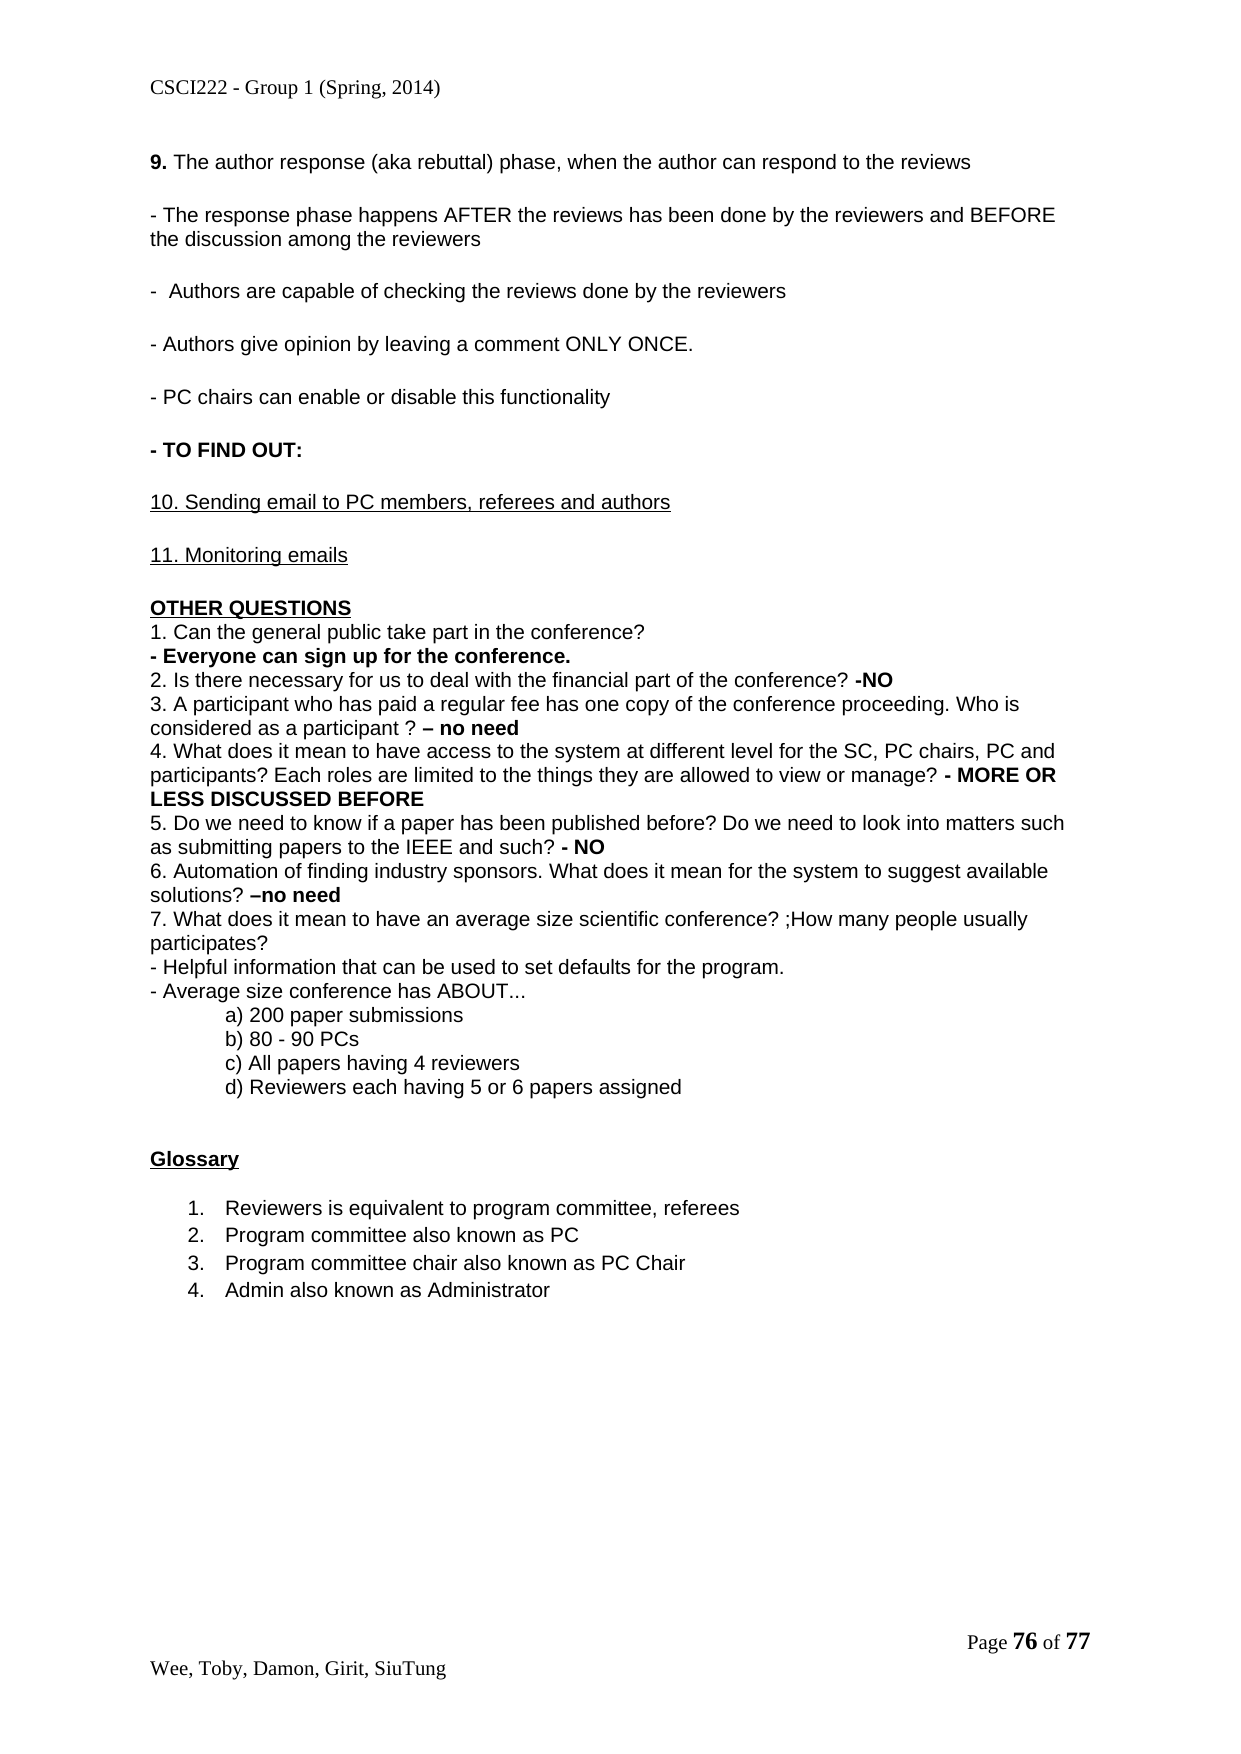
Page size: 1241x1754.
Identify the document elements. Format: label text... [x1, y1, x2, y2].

text 1. Can the general public take part in the conference? [150, 619, 1090, 643]
text OTHER QUESTIONS [150, 596, 1090, 619]
text - Everyone can sign up for the conference. [150, 643, 1090, 667]
text 7. What does it mean to have an average size scientific conference? ;How many people usually participates? [150, 907, 1090, 955]
text d) Reviewers each having 5 or 6 papers assigned [150, 1075, 1090, 1099]
list Reviewers is equivalent to program committee, referees [187, 1195, 1090, 1219]
text a) 200 paper submissions [150, 1003, 1090, 1027]
text 2. Is there necessary for us to deal with the financial part of the conference? -NO [150, 667, 1090, 691]
text - PC chairs can enable or disable this functionality [150, 385, 1090, 409]
text 9. The author response (aka rebuttal) phase, when the author can respond to the reviews [150, 150, 1090, 174]
text Glossary [150, 1147, 1090, 1171]
text - Helpful information that can be used to set defaults for the program. [150, 955, 1090, 979]
text - Authors give opinion by leaving a comment ONLY ONCE. [150, 332, 1090, 356]
text c) All papers having 4 reviewers [150, 1051, 1090, 1075]
text - Authors are capable of checking the reviews done by the reviewers [150, 279, 1090, 303]
list Program committee also known as PC [187, 1223, 1090, 1247]
text b) 80 - 90 PCs [150, 1027, 1090, 1051]
text 6. Automation of finding industry sponsors. What does it mean for the system to suggest available solutions? –no need [150, 859, 1090, 907]
text 4. What does it mean to have access to the system at different level for the SC, PC chairs, PC and participants? Each roles are limited to the things they are allowed to view or manage? - MORE OR LESS DISCUSSED BEFORE [150, 739, 1090, 811]
text 10. Sending email to PC members, referees and authors [150, 490, 1090, 514]
text 11. Monitoring emails [150, 543, 1090, 567]
list Program committee chair also known as PC Chair [187, 1250, 1090, 1274]
text - The response phase happens AFTER the reviews has been done by the reviewers and BEFORE the discussion among the reviewers [150, 203, 1090, 251]
list Admin also known as Administrator [187, 1278, 1090, 1302]
text - Average size conference has ABOUT... [150, 979, 1090, 1003]
text 5. Do we need to know if a paper has been published before? Do we need to look into matters such as submitting papers to the IEEE and such? - NO [150, 811, 1090, 859]
text - TO FIND OUT: [150, 437, 1090, 461]
text 3. A participant who has paid a regular fee has one copy of the conference proceeding. Who is considered as a participant ? – no need [150, 691, 1090, 739]
